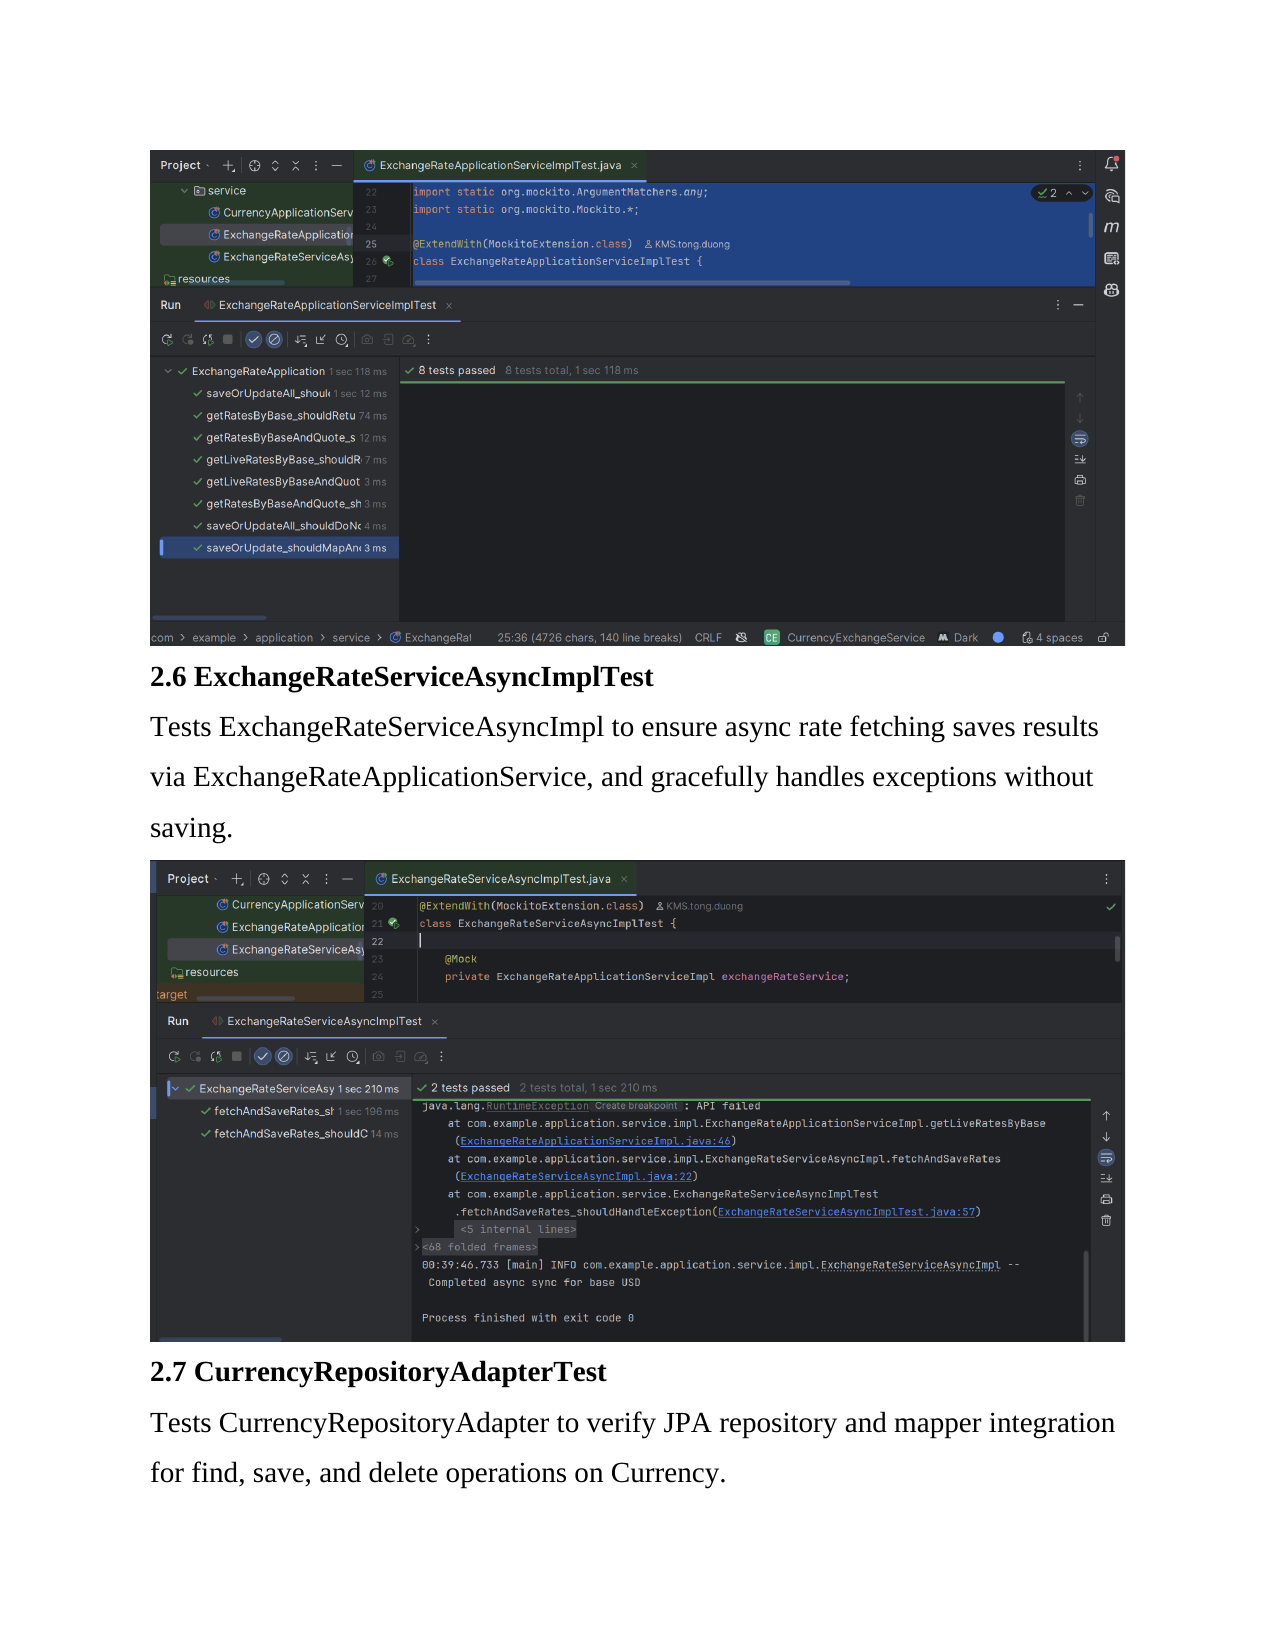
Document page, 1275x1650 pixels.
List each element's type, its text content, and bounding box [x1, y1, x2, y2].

text Tests CurrencyRepositoryAdapter to verify JPA repository and mapper integration for find, save, and delete operations on Currency. [150, 1405, 1125, 1489]
text 2.6 ExchangeRateServiceAsyncImplTest [150, 659, 1125, 692]
picture [150, 150, 1125, 646]
text 2.7 CurrencyRepositoryAdapterTest [150, 1354, 1125, 1388]
picture [150, 860, 1125, 1342]
text Tests ExchangeRateServiceAsyncImpl to ensure async rate fetching saves results via ExchangeRateApplicationService, and gracefully handles exceptions without saving. [150, 709, 1125, 843]
